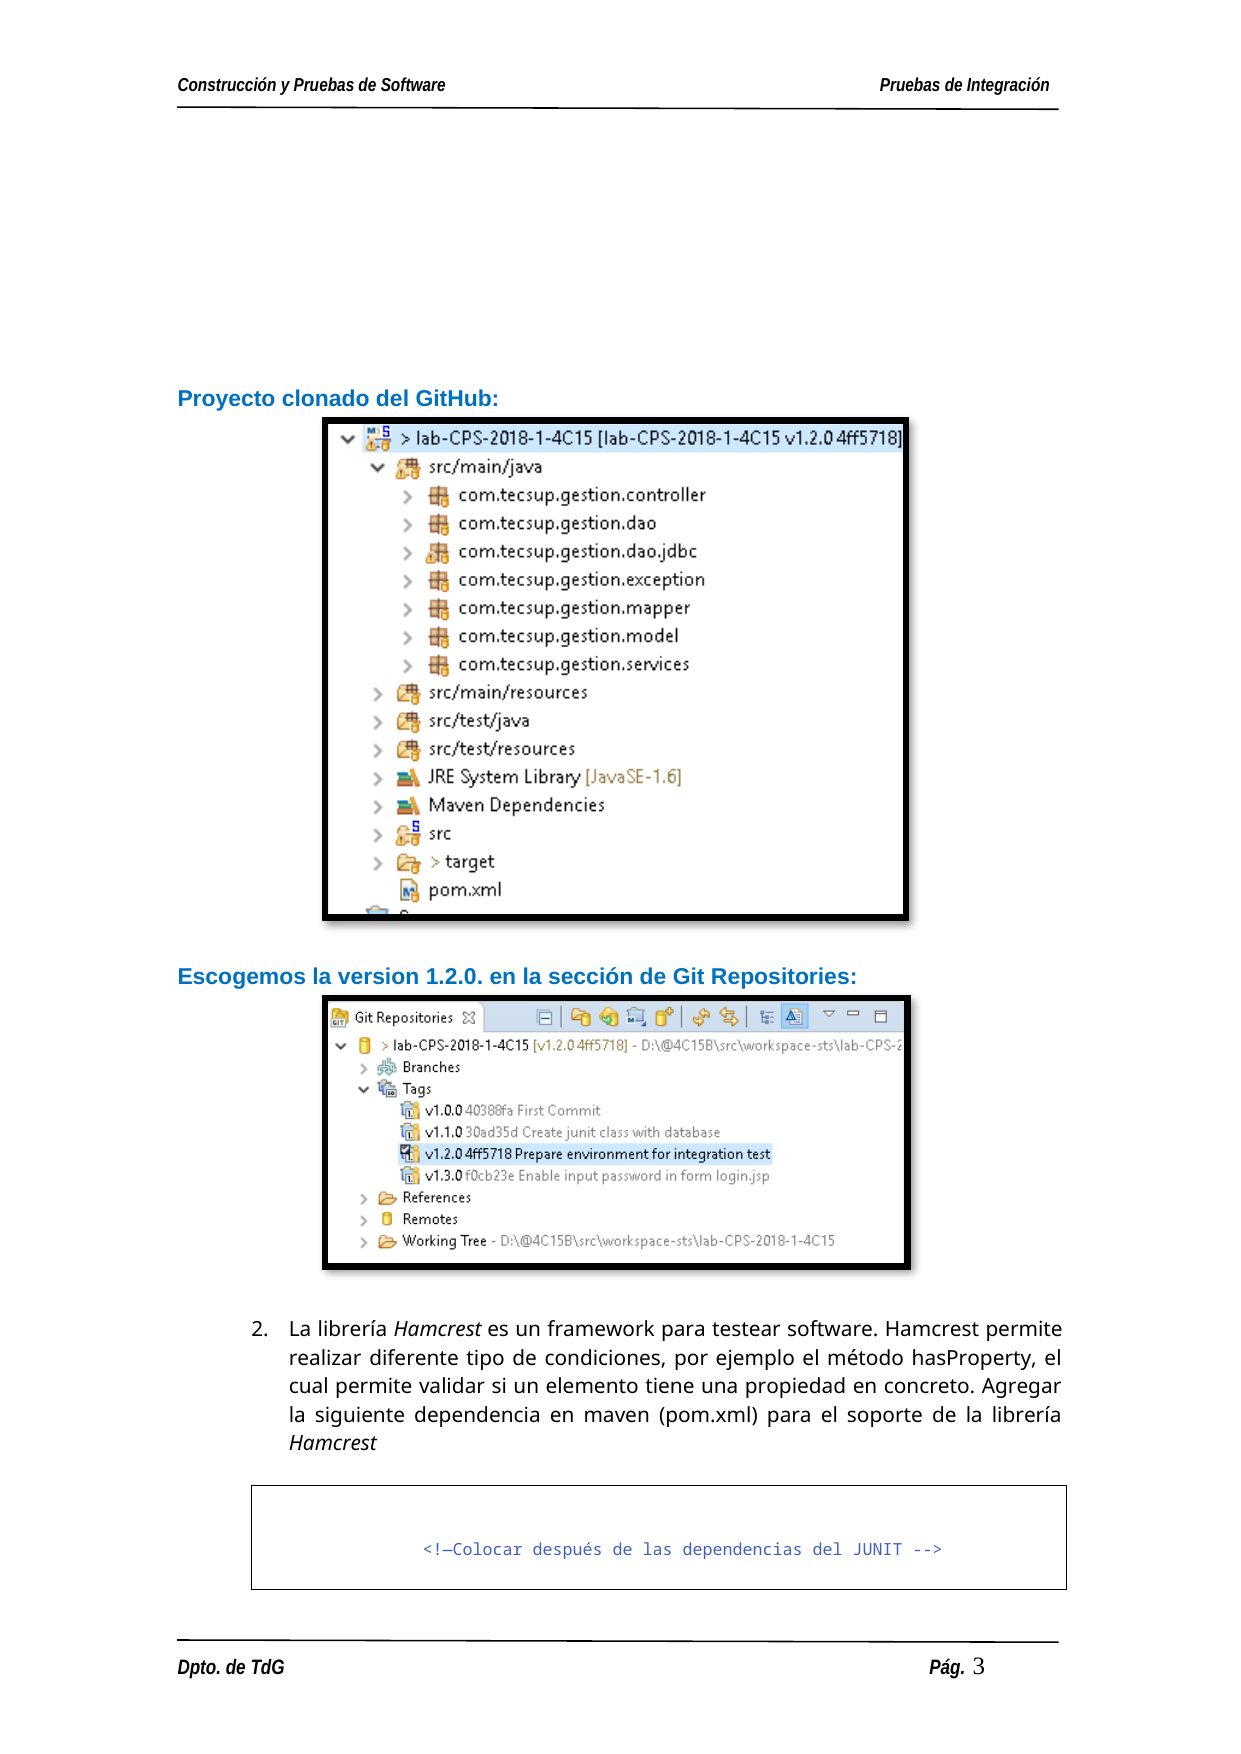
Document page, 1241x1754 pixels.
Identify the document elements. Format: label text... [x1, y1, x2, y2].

list La librería Hamcrest es un framework para testear software. Hamcrest permite realizar diferente tipo de condiciones, por ejemplo el método hasProperty, el cual permite validar si un elemento tiene una propiedad en concreto. Agregar la siguiente dependencia en maven (pom.xml) para el soporte de la librería Hamcrest [251, 1314, 1063, 1457]
picture [328, 424, 903, 914]
text Escogemos la version 1.2.0. en la sección de Git Repositories: [177, 963, 1063, 989]
text Proyecto clonado del GitHub: [177, 385, 1063, 411]
picture [328, 1001, 904, 1263]
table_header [252, 1486, 1066, 1589]
